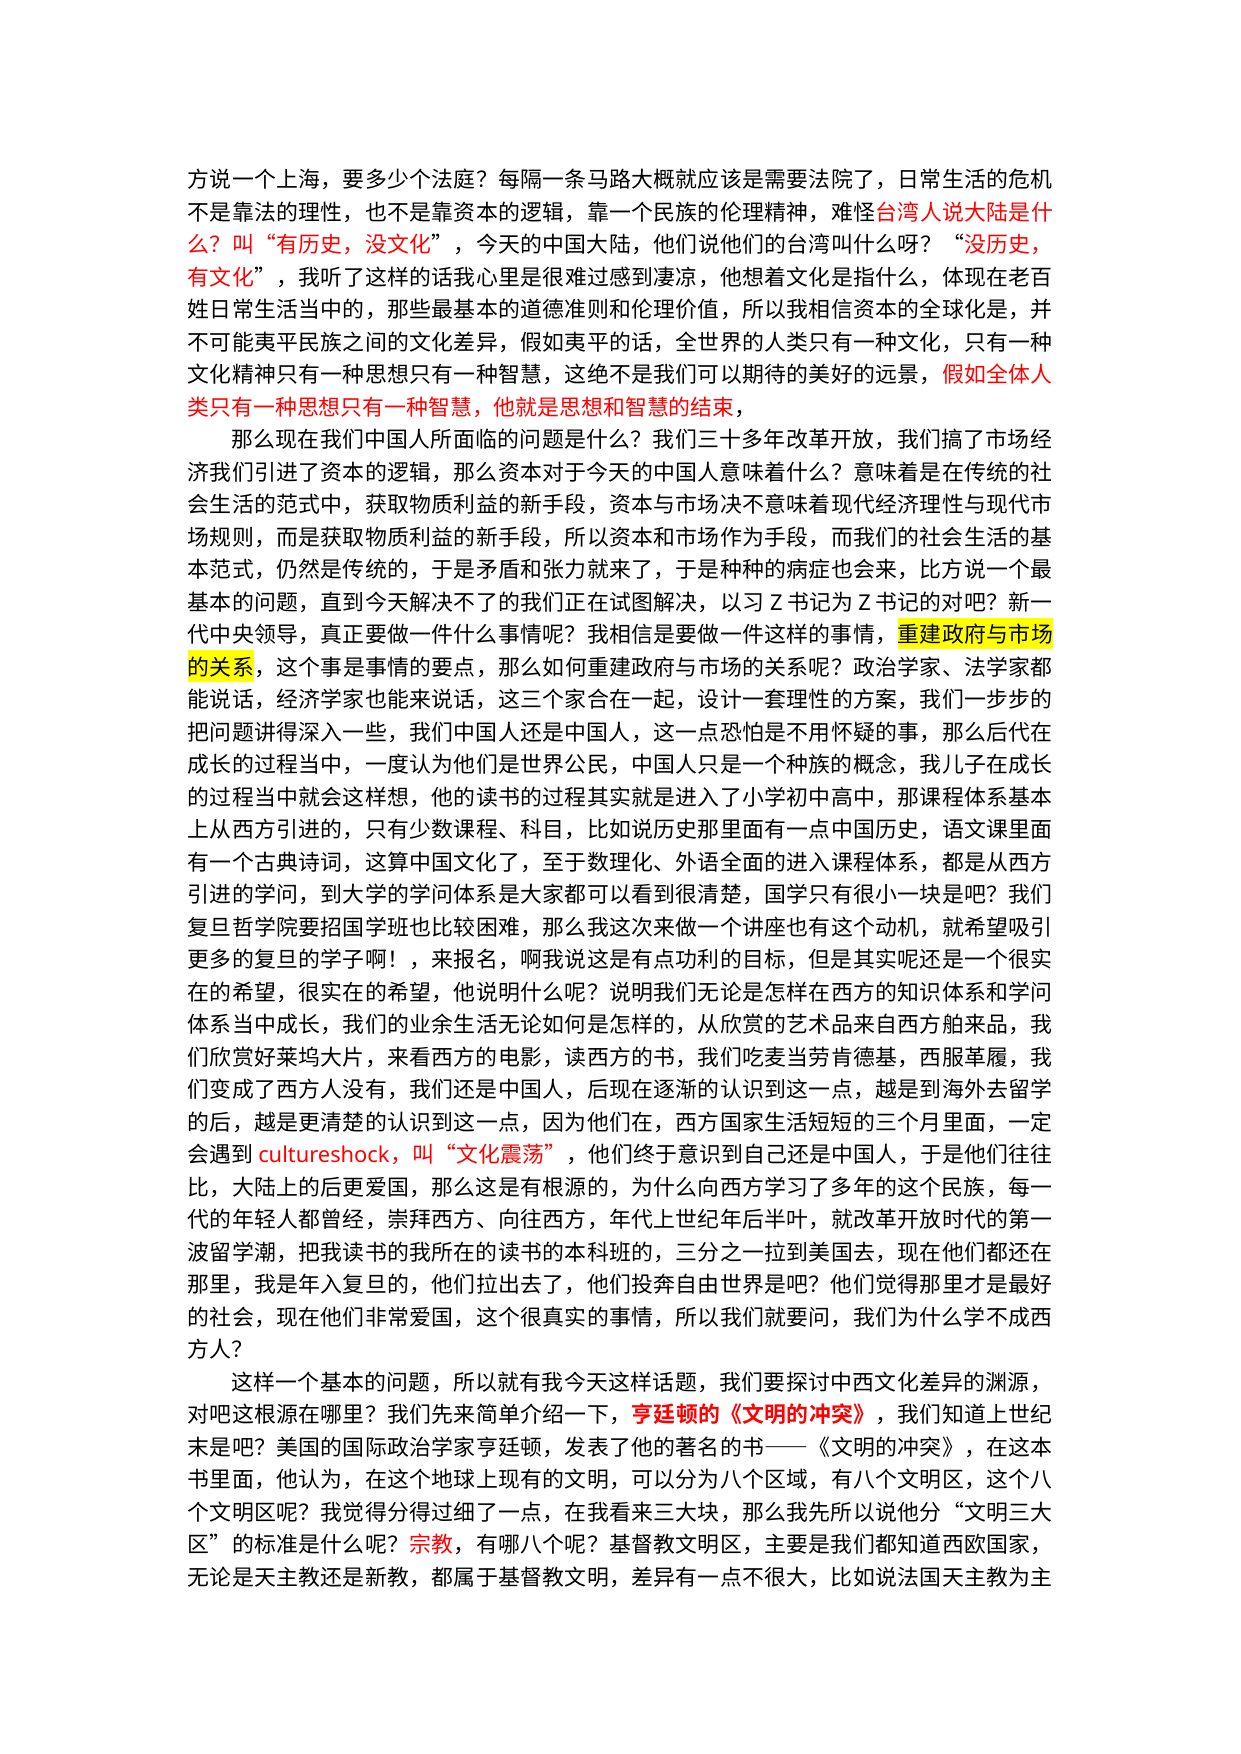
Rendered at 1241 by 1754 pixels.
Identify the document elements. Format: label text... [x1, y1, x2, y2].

text 那么现在我们中国人所面临的问题是什么？我们三十多年改革开放，我们搞了市场经济我们引进了资本的逻辑，那么资本对于今天的中国人意味着什么？意味着是在传统的社会生活的范式中，获取物质利益的新手段，资本与市场决不意味着现代经济理性与现代市场规则，而是获取物质利益的新手段，所以资本和市场作为手段，而我们的社会生活的基本范式，仍然是传统的，于是矛盾和张力就来了，于是种种的病症也会来，比方说一个最基本的问题，直到今天解决不了的我们正在试图解决，以习Z书记为Z书记的对吧？新一代中央领导，真正要做一件什么事情呢？我相信是要做一件这样的事情，重建政府与市场的关系，这个事是事情的要点，那么如何重建政府与市场的关系呢？政治学家、法学家都能说话，经济学家也能来说话，这三个家合在一起，设计一套理性的方案，我们一步步的把问题讲得深入一些，我们中国人还是中国人，这一点恐怕是不用怀疑的事，那么后代在成长的过程当中，一度认为他们是世界公民，中国人只是一个种族的概念，我儿子在成长的过程当中就会这样想，他的读书的过程其实就是进入了小学初中高中，那课程体系基本上从西方引进的，只有少数课程、科目，比如说历史那里面有一点中国历史，语文课里面有一个古典诗词，这算中国文化了，至于数理化、外语全面的进入课程体系，都是从西方引进的学问，到大学的学问体系是大家都可以看到很清楚，国学只有很小一块是吧？我们复旦哲学院要招国学班也比较困难，那么我这次来做一个讲座也有这个动机，就希望吸引更多的复旦的学子啊！，来报名，啊我说这是有点功利的目标，但是其实呢还是一个很实在的希望，很实在的希望，他说明什么呢？说明我们无论是怎样在西方的知识体系和学问体系当中成长，我们的业余生活无论如何是怎样的，从欣赏的艺术品来自西方舶来品，我们欣赏好莱坞大片，来看西方的电影，读西方的书，我们吃麦当劳肯德基，西服革履，我们变成了西方人没有，我们还是中国人，后现在逐渐的认识到这一点，越是到海外去留学的后，越是更清楚的认识到这一点，因为他们在，西方国家生活短短的三个月里面，一定会遇到cultureshock，叫“文化震荡”，他们终于意识到自己还是中国人，于是他们往往比，大陆上的后更爱国，那么这是有根源的，为什么向西方学习了多年的这个民族，每一代的年轻人都曾经，崇拜西方、向往西方，年代上世纪年后半叶，就改革开放时代的第一波留学潮，把我读书的我所在的读书的本科班的，三分之一拉到美国去，现在他们都还在那里，我是年入复旦的，他们拉出去了，他们投奔自由世界是吧？他们觉得那里才是最好的社会，现在他们非常爱国，这个很真实的事情，所以我们就要问，我们为什么学不成西方人？ [187, 422, 1053, 1364]
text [187, 162, 1053, 422]
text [187, 1364, 1053, 1592]
